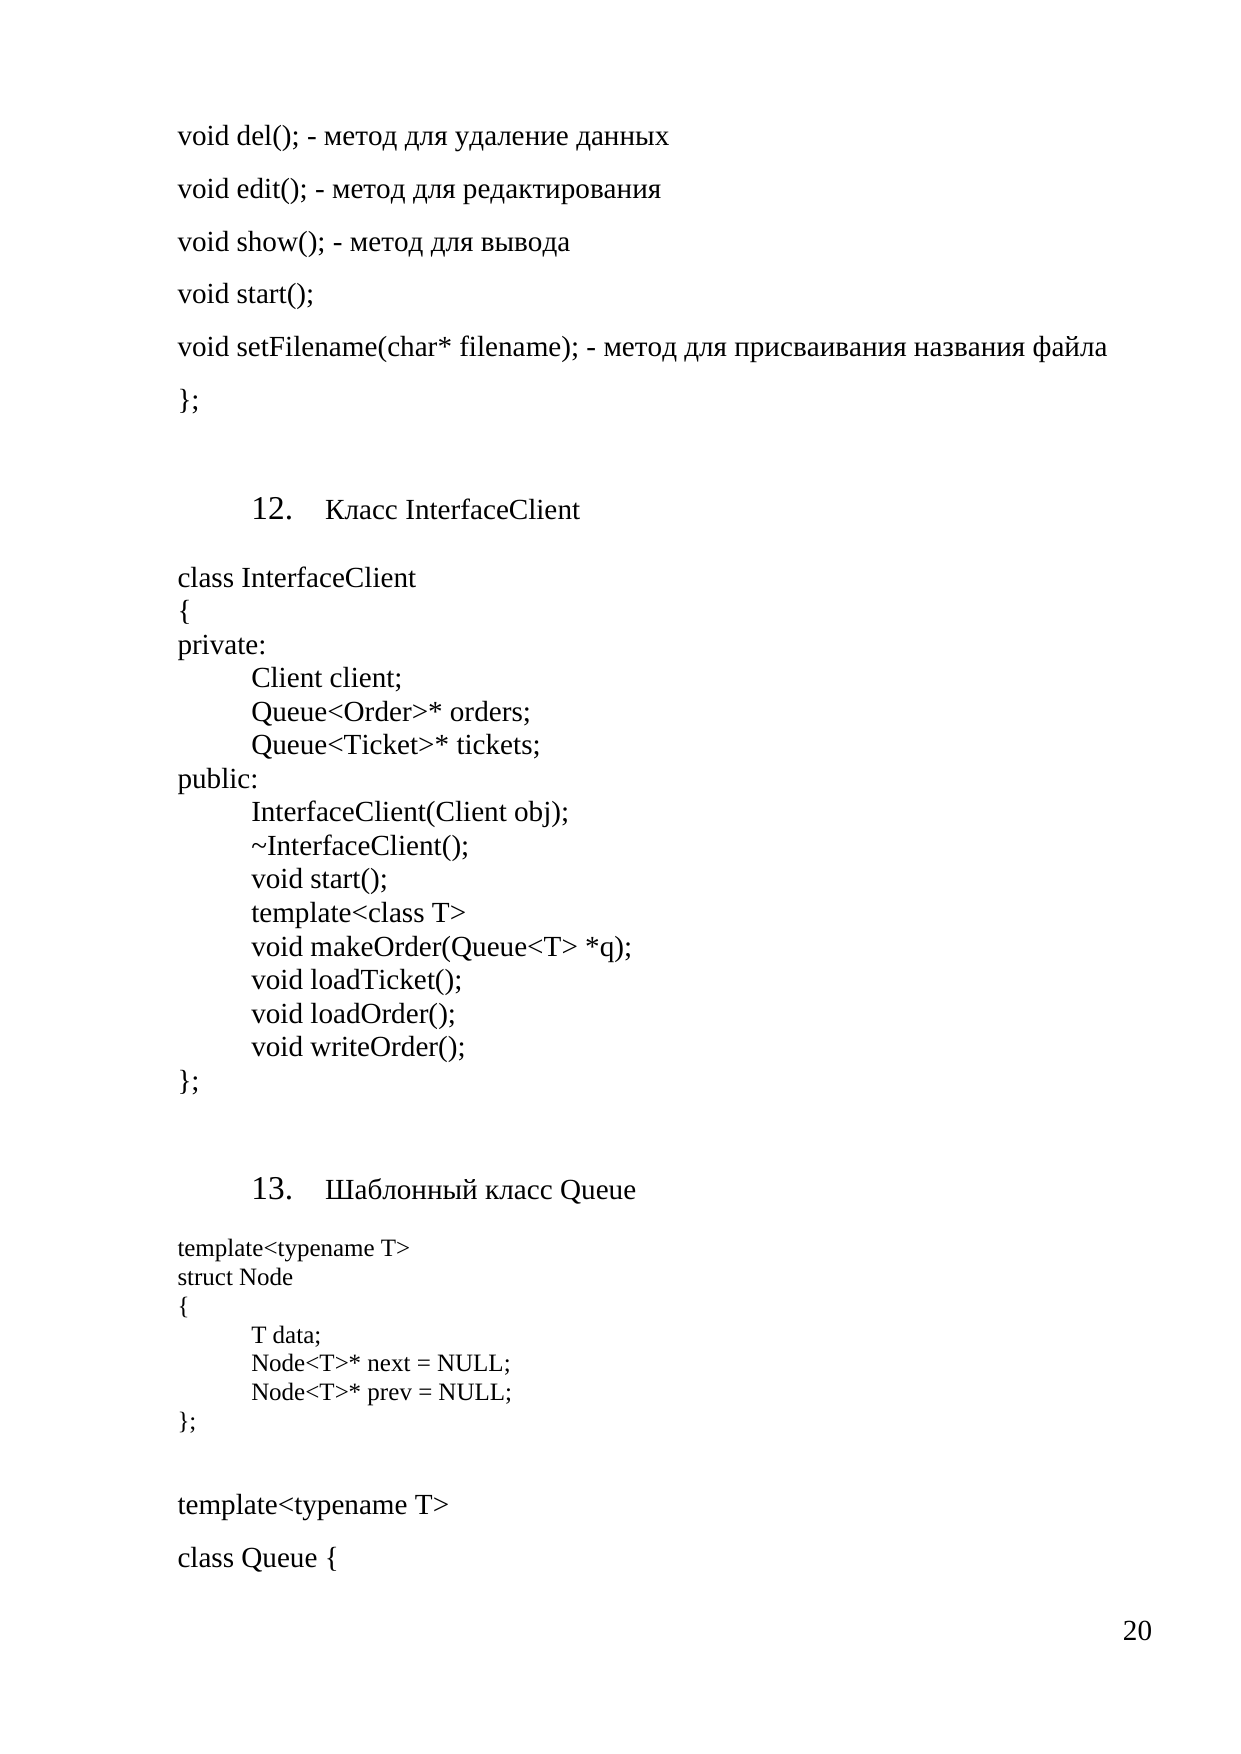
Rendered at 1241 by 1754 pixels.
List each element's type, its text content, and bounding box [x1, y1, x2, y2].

text Node<T>* next = NULL; [177, 1348, 1152, 1377]
text }; [177, 1406, 1152, 1435]
text class Queue { [177, 1540, 1152, 1574]
text Queue<Ticket>* tickets; [177, 727, 1152, 761]
text void setFilename(char* filename); - метод для присваивания названия файла [177, 329, 1152, 363]
text { [177, 593, 1152, 627]
text Client client; [177, 660, 1152, 694]
text void writeOrder(); [177, 1029, 1152, 1063]
list Класс InterfaceClient [251, 488, 1152, 526]
text void del(); - метод для удаление данных [177, 118, 1152, 152]
text template<typename T> [177, 1487, 1152, 1521]
text void start(); [177, 862, 1152, 895]
text void show(); - метод для вывода [177, 224, 1152, 257]
text class InterfaceClient [177, 560, 1152, 593]
text void makeOrder(Queue<T> *q); [177, 929, 1152, 962]
text InterfaceClient(Client obj); [177, 794, 1152, 828]
text struct Node [177, 1262, 1152, 1291]
text Node<T>* prev = NULL; [177, 1377, 1152, 1406]
text void loadTicket(); [177, 962, 1152, 996]
text void loadOrder(); [177, 996, 1152, 1029]
text T data; [177, 1320, 1152, 1348]
text template<class T> [177, 895, 1152, 929]
text { [177, 1291, 1152, 1320]
text void edit(); - метод для редактирования [177, 171, 1152, 204]
text Queue<Order>* orders; [177, 694, 1152, 727]
text ~InterfaceClient(); [177, 828, 1152, 862]
list Шаблонный класс Queue [251, 1168, 1152, 1207]
text }; [177, 382, 1152, 416]
text void start(); [177, 277, 1152, 310]
text template<typename T> [177, 1233, 1152, 1262]
text }; [177, 1063, 1152, 1096]
text public: [177, 761, 1152, 794]
text private: [177, 627, 1152, 660]
